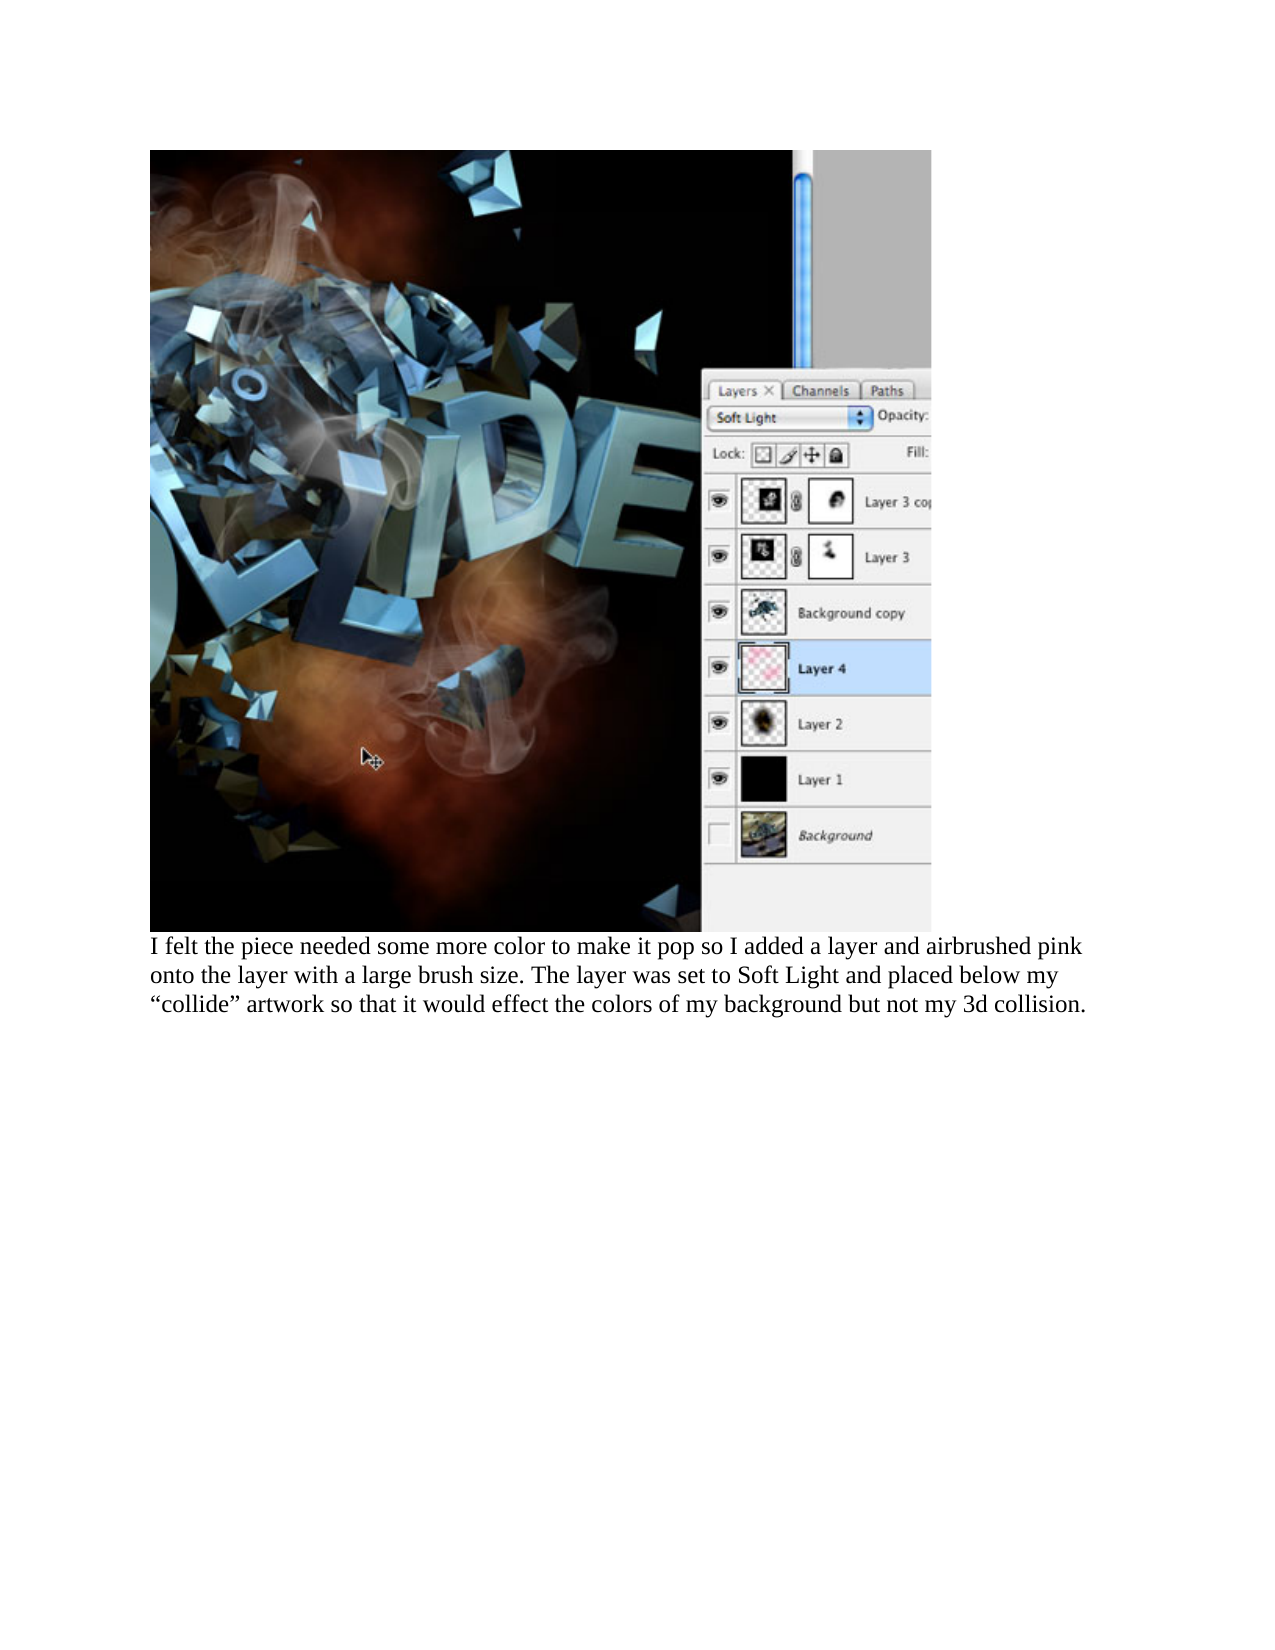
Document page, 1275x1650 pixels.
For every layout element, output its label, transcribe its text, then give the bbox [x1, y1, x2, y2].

picture [150, 150, 932, 932]
